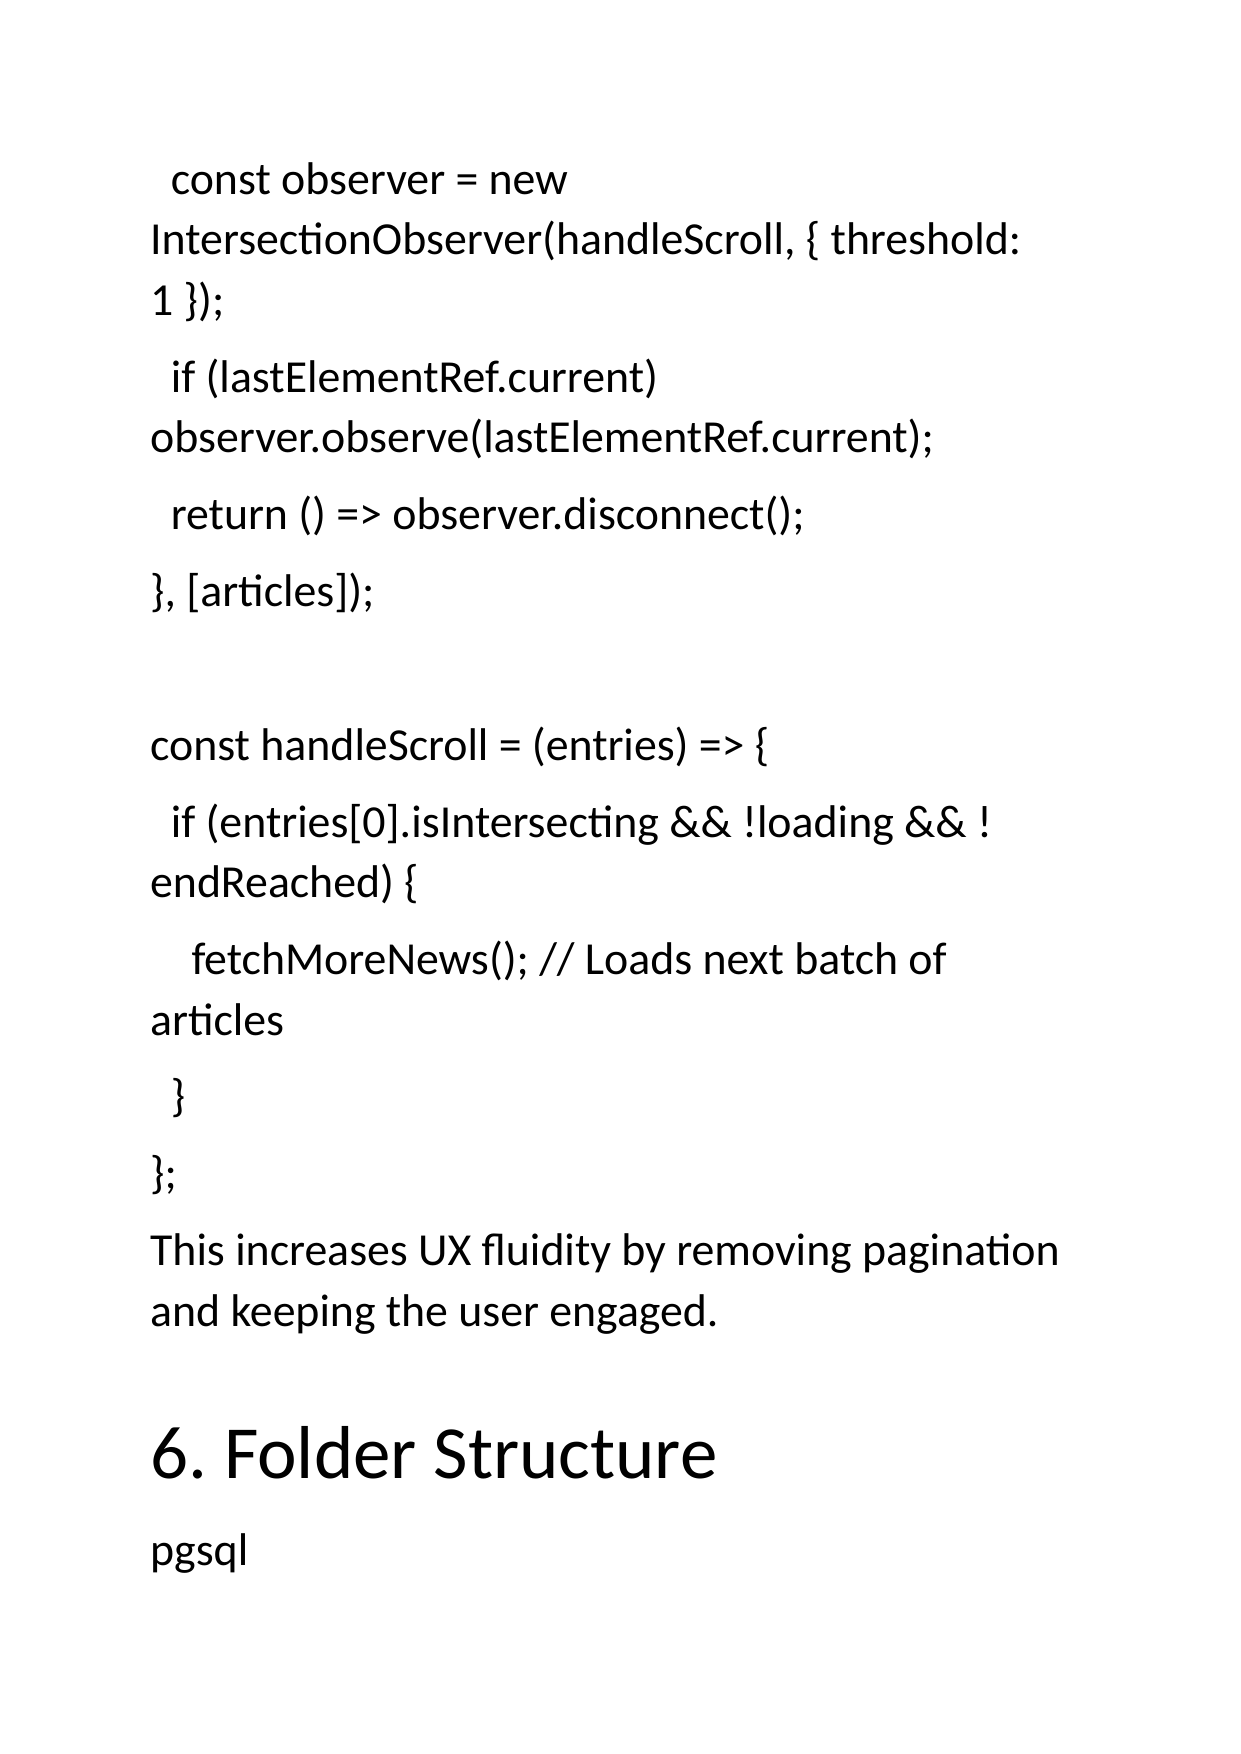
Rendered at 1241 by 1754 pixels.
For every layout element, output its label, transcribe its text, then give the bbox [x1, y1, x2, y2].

text pgsql [150, 1521, 1090, 1577]
text fetchMoreNews(); // Loads next batch of articles [150, 930, 1090, 1046]
text return () => observer.disconnect(); [150, 485, 1090, 541]
text const observer = new IntersectionObserver(handleScroll, { threshold: 1 }); [150, 150, 1090, 327]
text }; [150, 1144, 1090, 1200]
text }, [articles]); [150, 562, 1090, 618]
text 6. Folder Structure [150, 1406, 1090, 1497]
text This increases UX fluidity by removing pagination and keeping the user engaged. [150, 1221, 1090, 1338]
text } [150, 1067, 1090, 1123]
text if (entries[0].isIntersecting && !loading && !endReached) { [150, 793, 1090, 909]
text const handleScroll = (entries) => { [150, 716, 1090, 772]
text if (lastElementRef.current) observer.observe(lastElementRef.current); [150, 348, 1090, 464]
